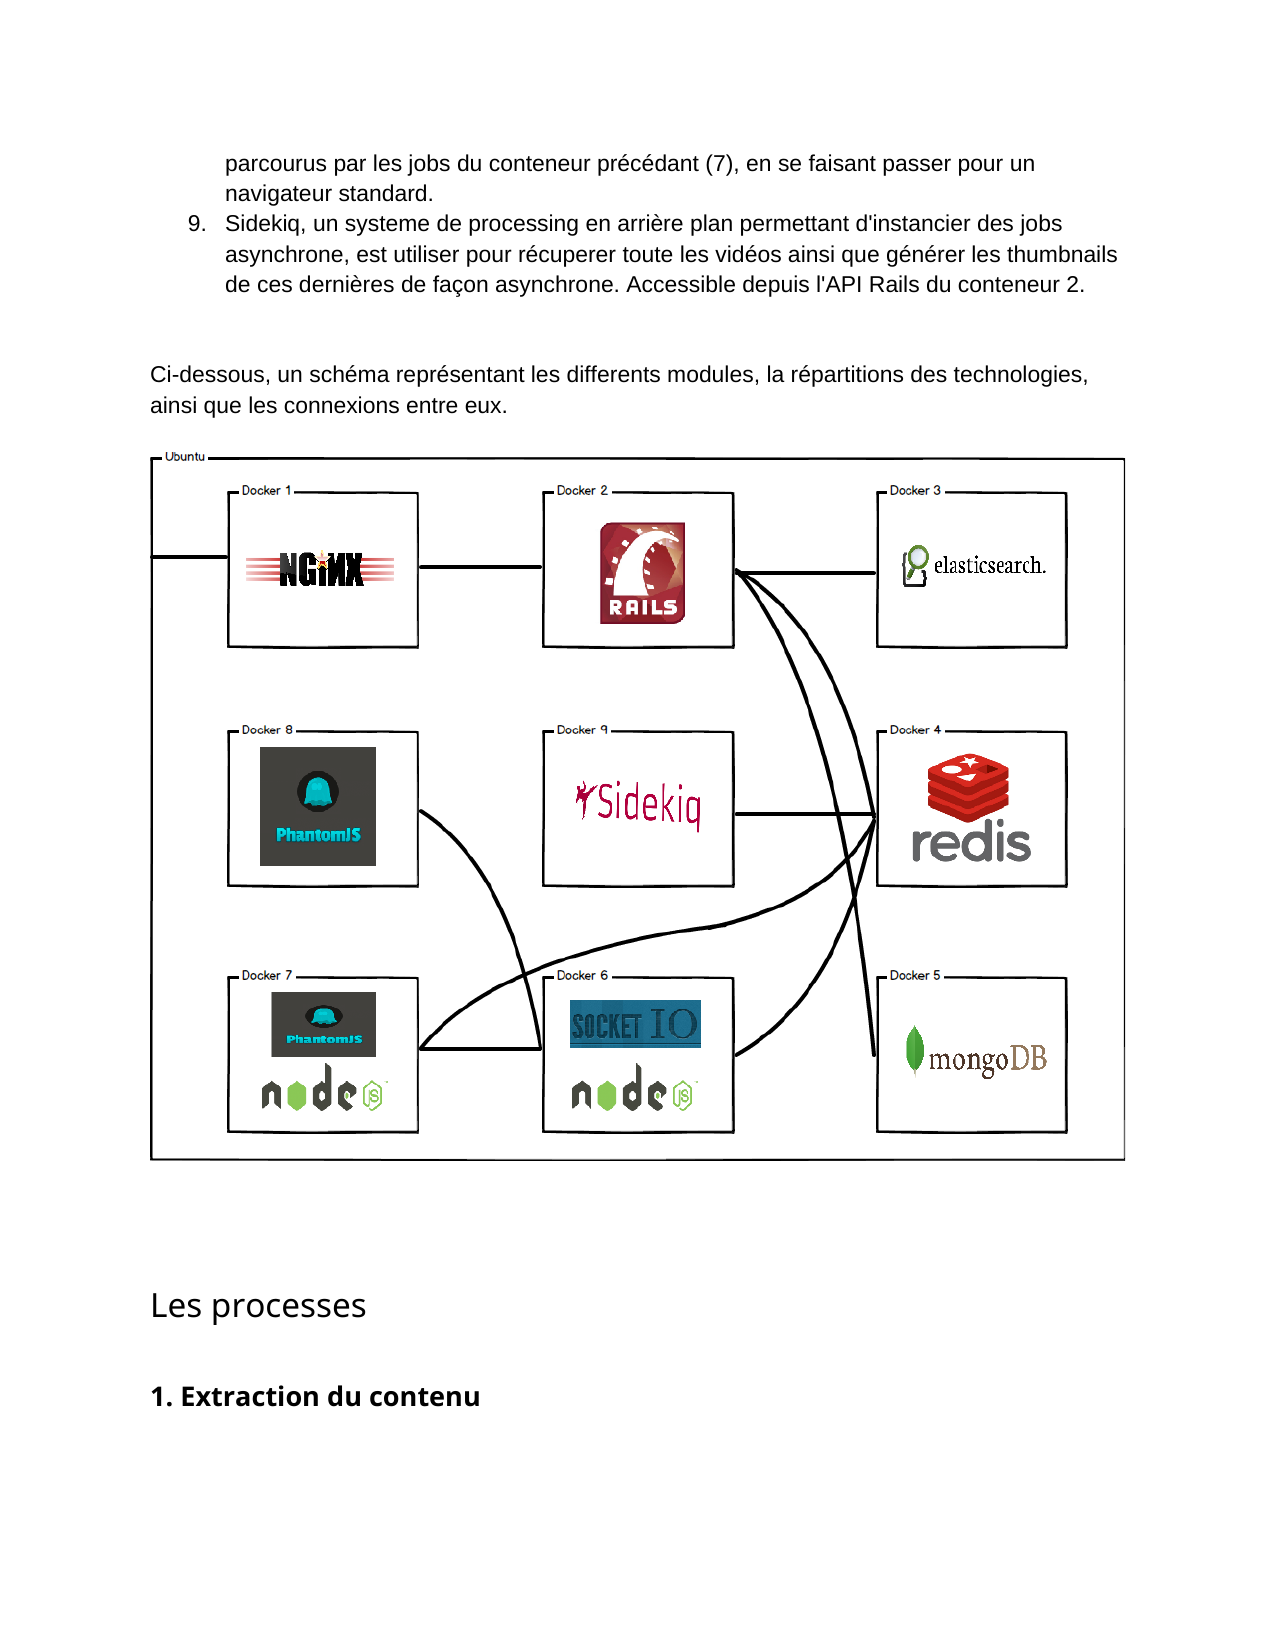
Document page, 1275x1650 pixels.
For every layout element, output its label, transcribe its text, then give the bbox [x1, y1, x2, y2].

subtitle Les processes [150, 1281, 1125, 1327]
text Ci-dessous, un schéma représentant les differents modules, la répartitions des technologies, ainsi que les connexions entre eux. [150, 361, 1125, 418]
list Sidekiq, un systeme de processing en arrière plan permettant d'instancier des jobs asynchrone, est utiliser pour récuperer toute les vidéos ainsi que générer les thumbnails de ces dernières de façon asynchrone. Accessible depuis l'API Rails du conteneur 2. [188, 210, 1125, 297]
picture [150, 452, 1125, 1161]
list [188, 150, 1125, 207]
subtitle 1. Extraction du contenu [150, 1378, 1125, 1415]
